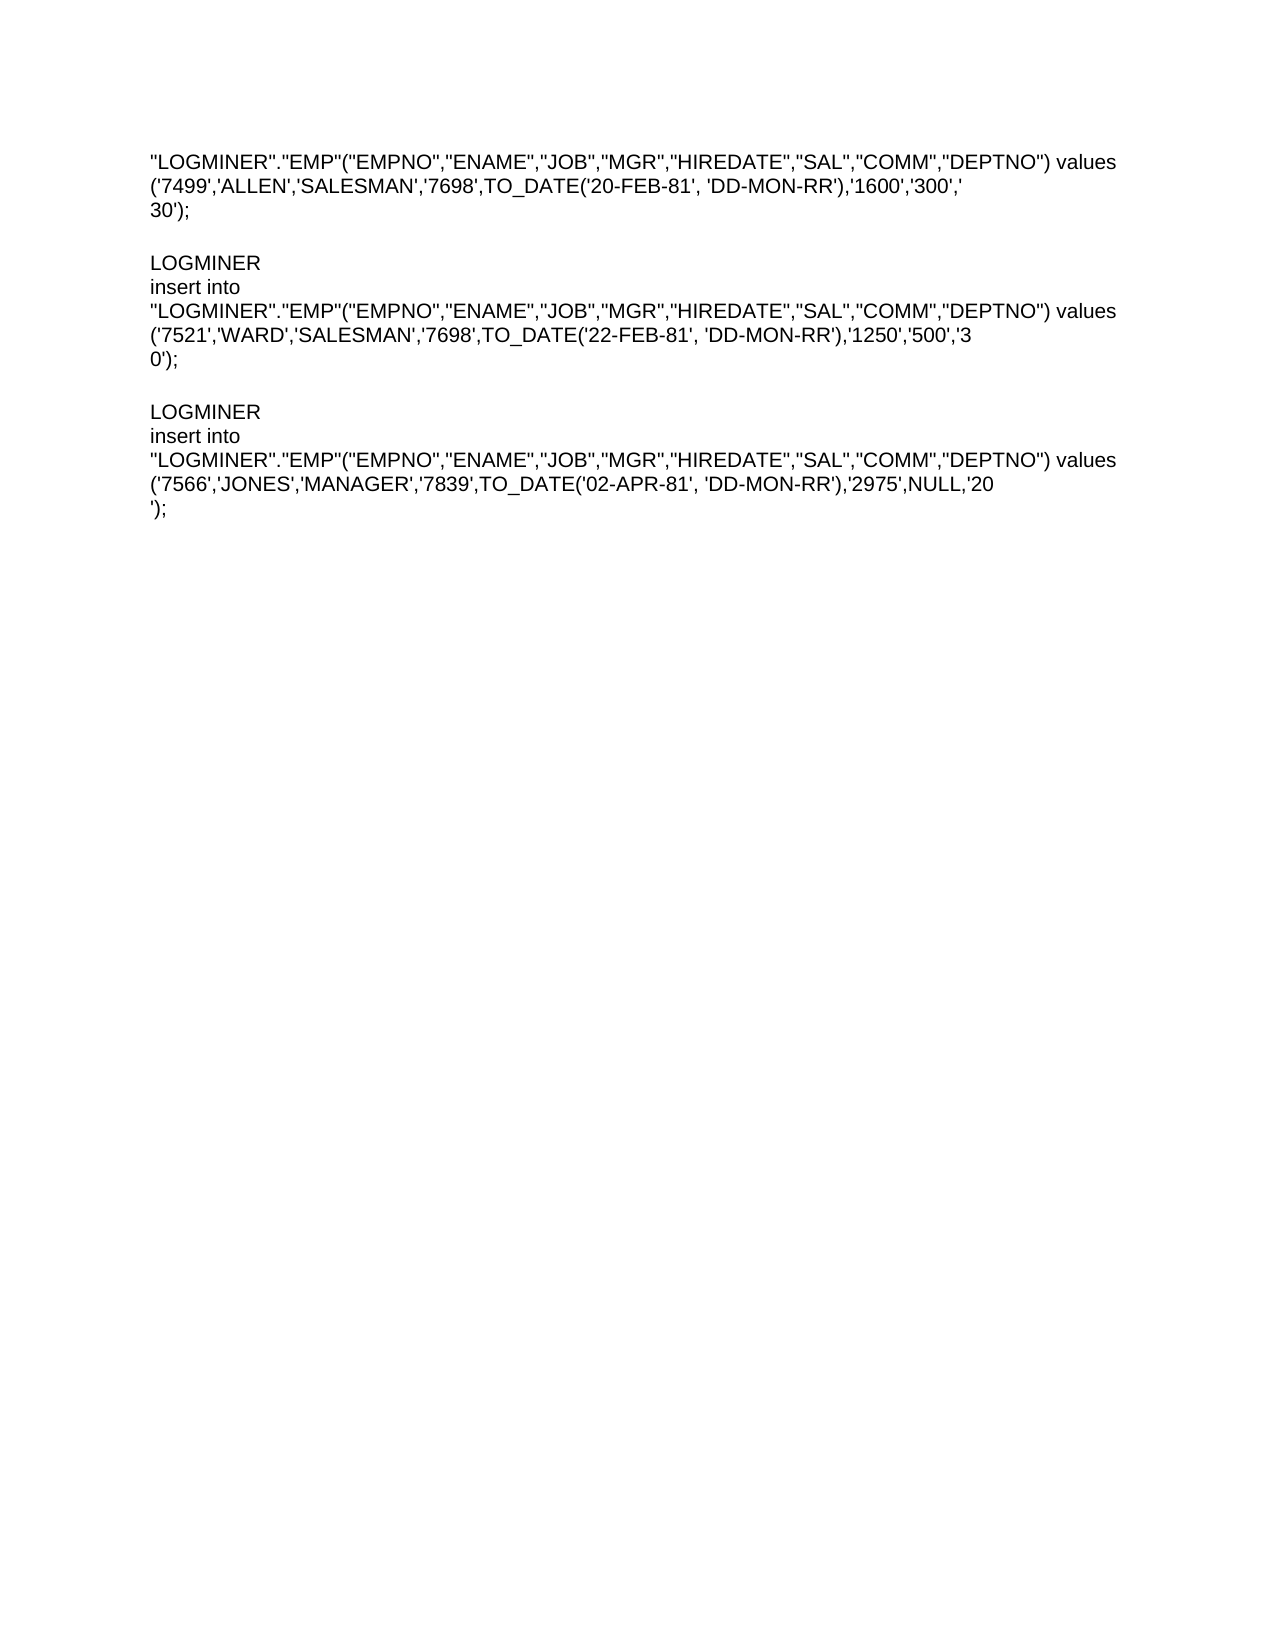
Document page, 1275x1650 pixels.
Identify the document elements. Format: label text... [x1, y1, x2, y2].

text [150, 150, 1125, 222]
text LOGMINER insert into "LOGMINER"."EMP"("EMPNO","ENAME","JOB","MGR","HIREDATE","SAL","COMM","DEPTNO") values ('7566','JONES','MANAGER','7839',TO_DATE('02-APR-81', 'DD-MON-RR'),'2975',NULL,'20 '); [150, 400, 1125, 520]
text LOGMINER insert into "LOGMINER"."EMP"("EMPNO","ENAME","JOB","MGR","HIREDATE","SAL","COMM","DEPTNO") values ('7521','WARD','SALESMAN','7698',TO_DATE('22-FEB-81', 'DD-MON-RR'),'1250','500','3 0'); [150, 251, 1125, 371]
